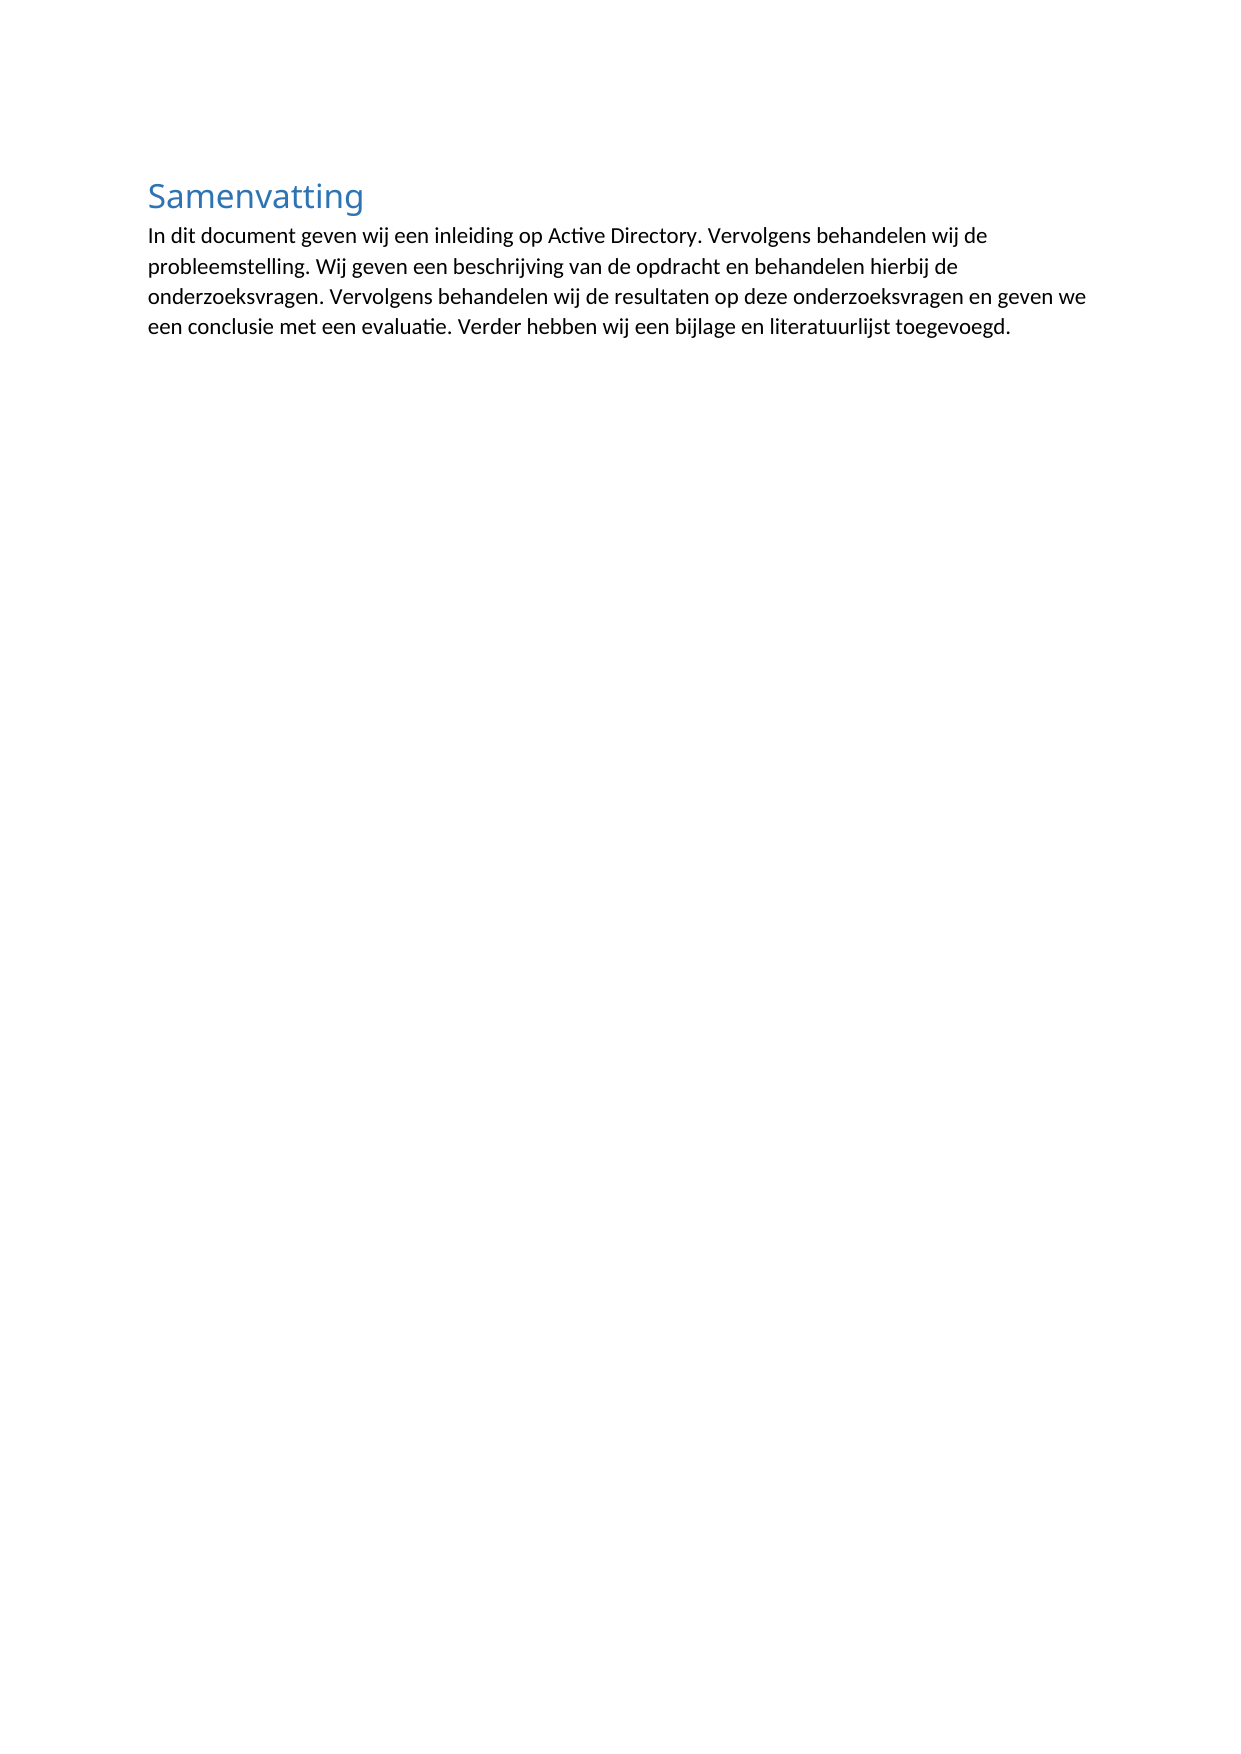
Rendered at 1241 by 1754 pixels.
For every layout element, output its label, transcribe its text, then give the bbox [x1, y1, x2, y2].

text In dit document geven wij een inleiding op Active Directory. Vervolgens behandelen wij de probleemstelling. Wij geven een beschrijving van de opdracht en behandelen hierbij de onderzoeksvragen. Vervolgens behandelen wij de resultaten op deze onderzoeksvragen en geven we een conclusie met een evaluatie. Verder hebben wij een bijlage en literatuurlijst toegevoegd. [148, 222, 1092, 340]
subtitle Samenvatting [148, 173, 1092, 218]
